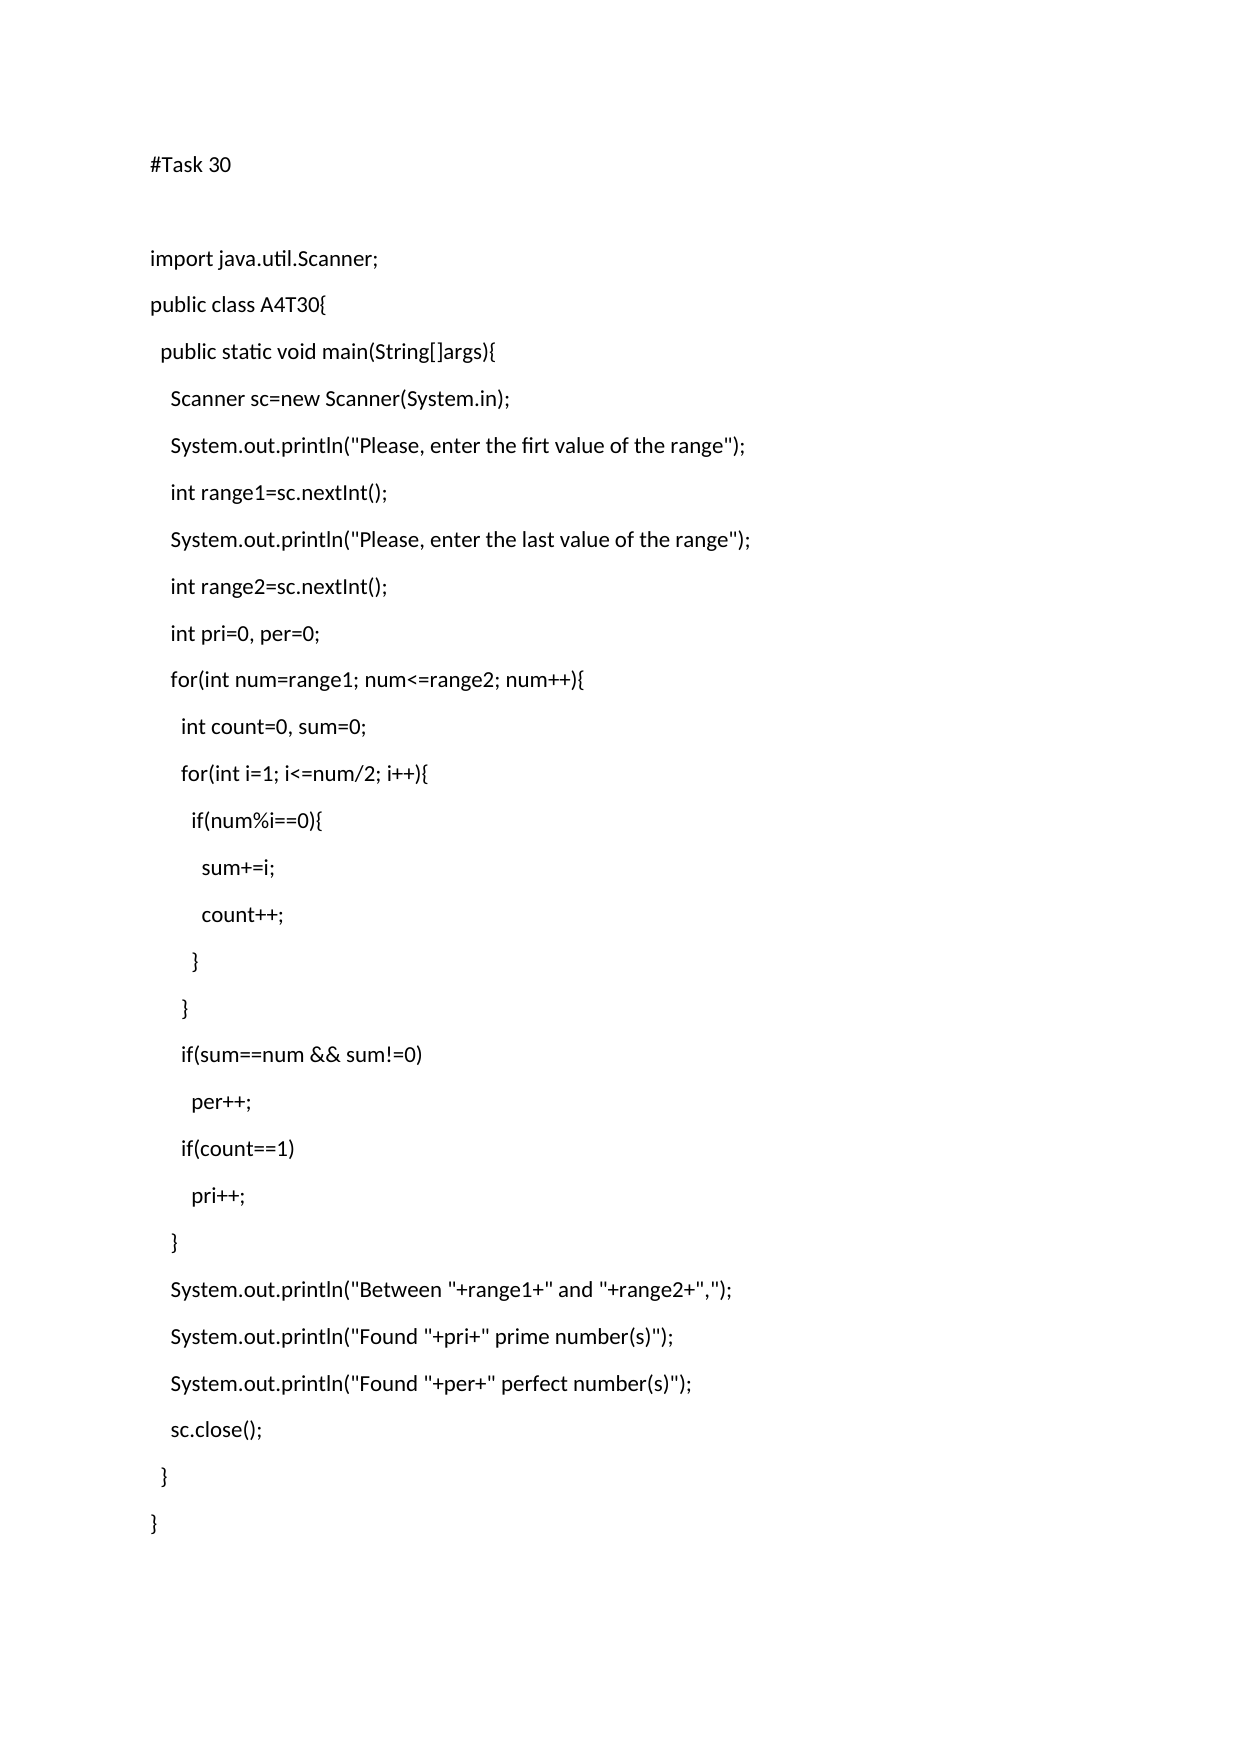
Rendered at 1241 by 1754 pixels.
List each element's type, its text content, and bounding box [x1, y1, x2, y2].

text public class A4T30{ [150, 291, 1090, 319]
text } [150, 1228, 1090, 1256]
text public static void main(String[]args){ [150, 337, 1090, 366]
text pri++; [150, 1181, 1090, 1209]
text int pri=0, per=0; [150, 619, 1090, 647]
text int count=0, sum=0; [150, 712, 1090, 741]
text System.out.println("Found "+pri+" prime number(s)"); [150, 1322, 1090, 1350]
text } [150, 947, 1090, 975]
text int range1=sc.nextInt(); [150, 478, 1090, 506]
text import java.util.Scanner; [150, 244, 1090, 272]
text Scanner sc=new Scanner(System.in); [150, 384, 1090, 412]
text sc.close(); [150, 1416, 1090, 1444]
text count++; [150, 900, 1090, 928]
text if(count==1) [150, 1134, 1090, 1162]
text } [150, 1462, 1090, 1491]
text sum+=i; [150, 853, 1090, 881]
text for(int num=range1; num<=range2; num++){ [150, 666, 1090, 694]
text #Task 30 [150, 150, 1090, 178]
text } [150, 1509, 1090, 1537]
text if(sum==num && sum!=0) [150, 1041, 1090, 1069]
text int range2=sc.nextInt(); [150, 572, 1090, 600]
text for(int i=1; i<=num/2; i++){ [150, 759, 1090, 787]
text System.out.println("Found "+per+" perfect number(s)"); [150, 1369, 1090, 1397]
text if(num%i==0){ [150, 806, 1090, 834]
text System.out.println("Between "+range1+" and "+range2+","); [150, 1275, 1090, 1303]
text System.out.println("Please, enter the last value of the range"); [150, 525, 1090, 553]
text per++; [150, 1087, 1090, 1116]
text } [150, 994, 1090, 1022]
text System.out.println("Please, enter the firt value of the range"); [150, 431, 1090, 459]
